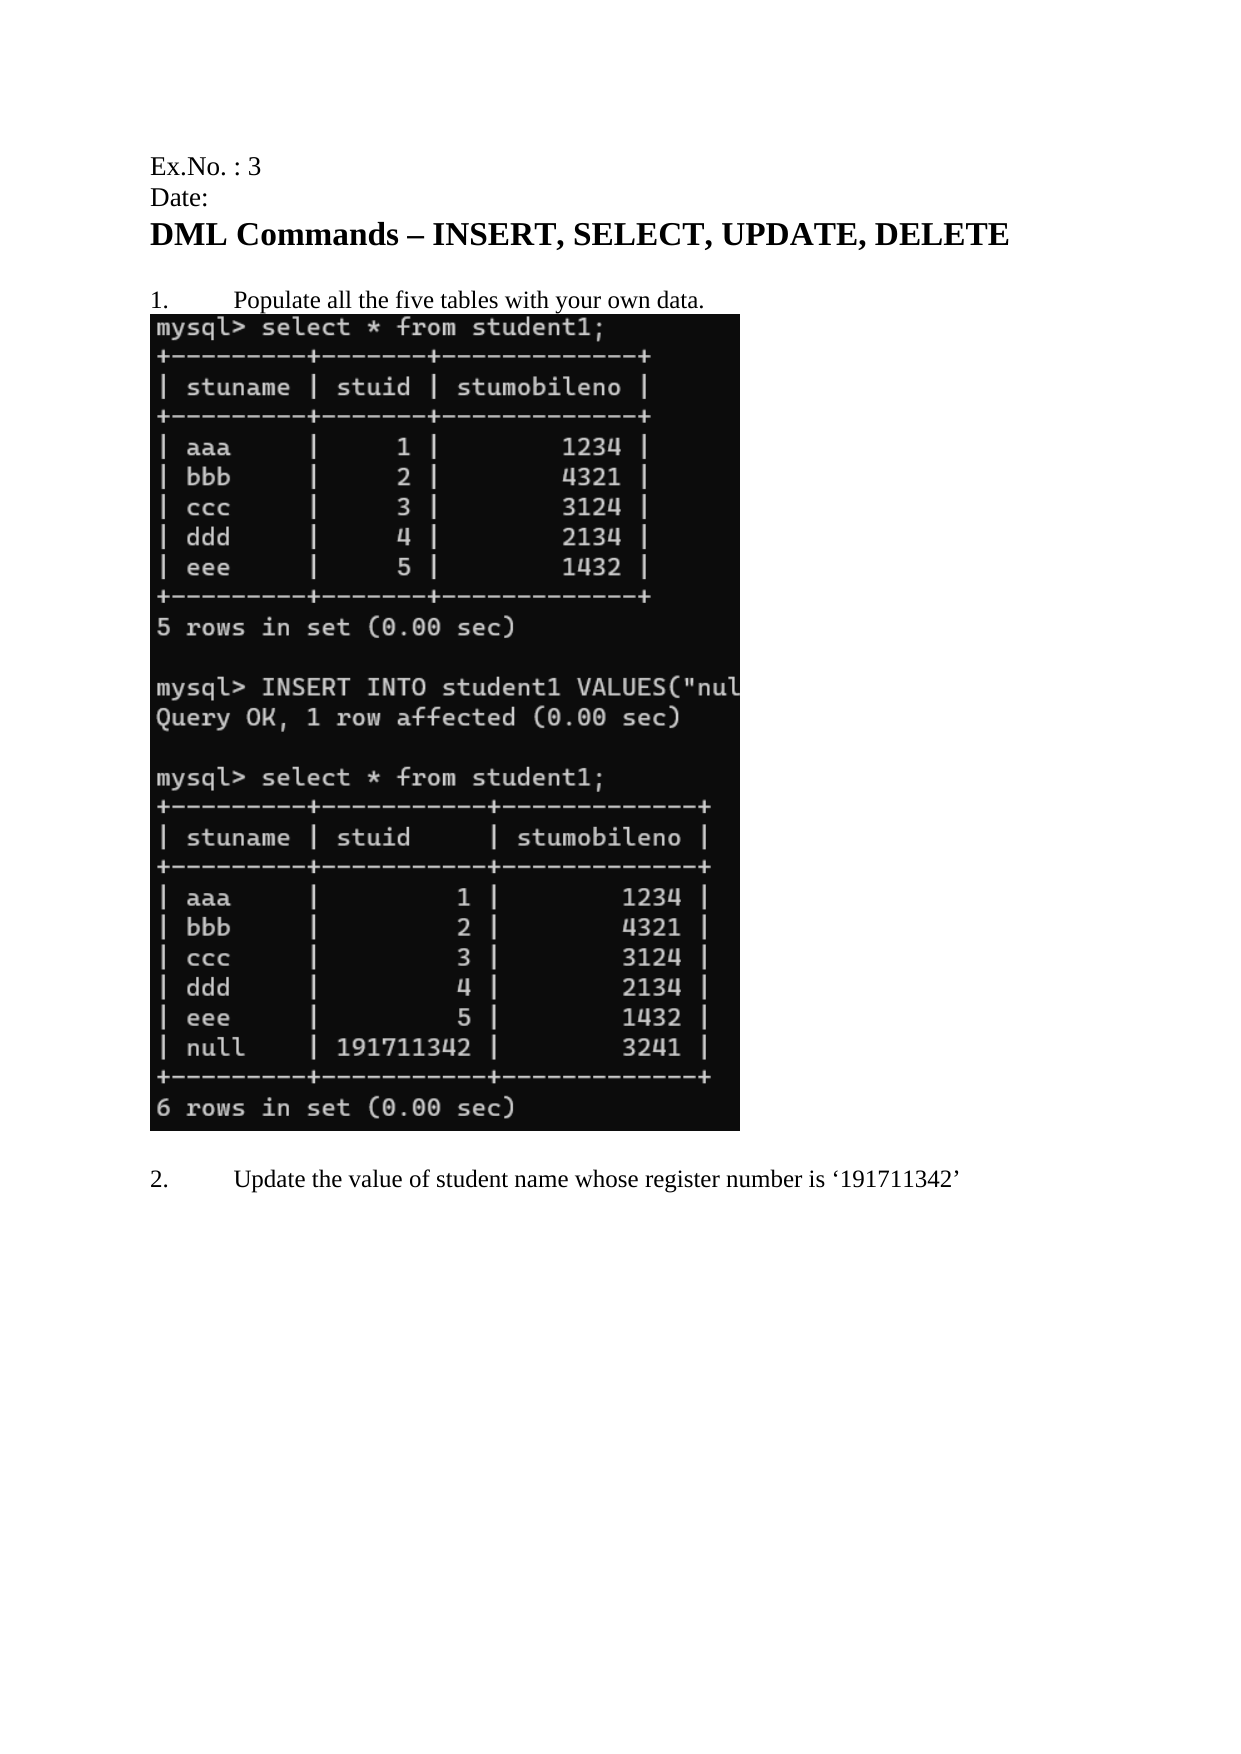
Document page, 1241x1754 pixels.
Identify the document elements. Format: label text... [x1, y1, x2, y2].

list Update the value of student name whose register number is ‘191711342’ [150, 1164, 1090, 1193]
text DML Commands – INSERT, SELECT, UPDATE, DELETE [150, 214, 1090, 252]
list Populate all the five tables with your own data. [150, 286, 1090, 314]
picture [150, 314, 740, 1131]
text Ex.No. : 3 [150, 150, 1090, 181]
text Date: [150, 181, 1090, 212]
